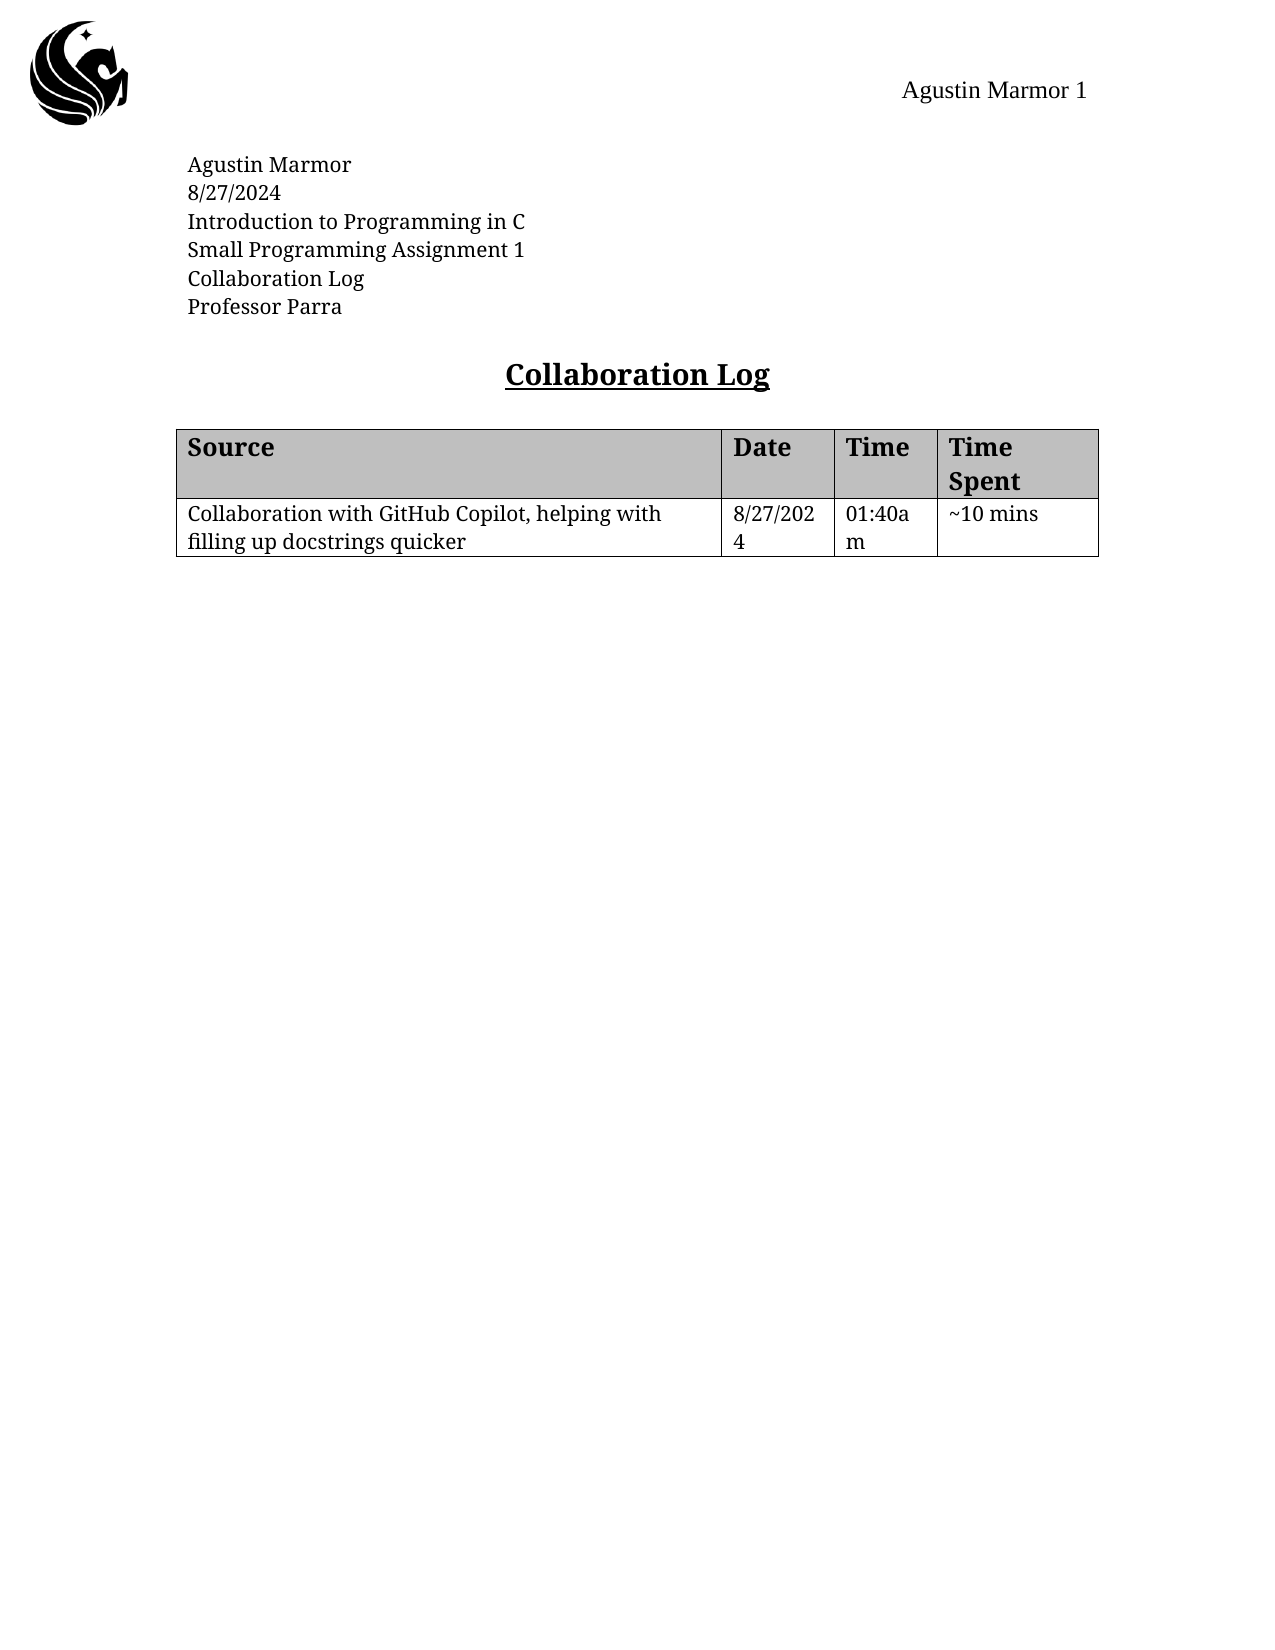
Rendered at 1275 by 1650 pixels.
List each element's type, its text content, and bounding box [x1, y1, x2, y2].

text 8/27/2024 [187, 178, 1087, 207]
table_cell 8/27/2024 [722, 499, 834, 556]
table_header Date [722, 430, 834, 498]
table_header Source [177, 430, 721, 498]
text Agustin Marmor [187, 150, 1087, 178]
text Introduction to Programming in C [187, 207, 1087, 235]
table_header Time [835, 430, 937, 498]
picture [22, 16, 135, 130]
text Collaboration Log [187, 264, 1087, 292]
table_cell 01:40am [835, 499, 937, 556]
text Small Programming Assignment 1 [187, 235, 1087, 264]
table_cell ~10 mins [938, 499, 1098, 556]
table_header Time Spent [938, 430, 1098, 498]
text Collaboration Log [187, 355, 1087, 394]
text Professor Parra [187, 292, 1087, 321]
table_cell Collaboration with GitHub Copilot, helping with filling up docstrings quicker [177, 499, 721, 556]
